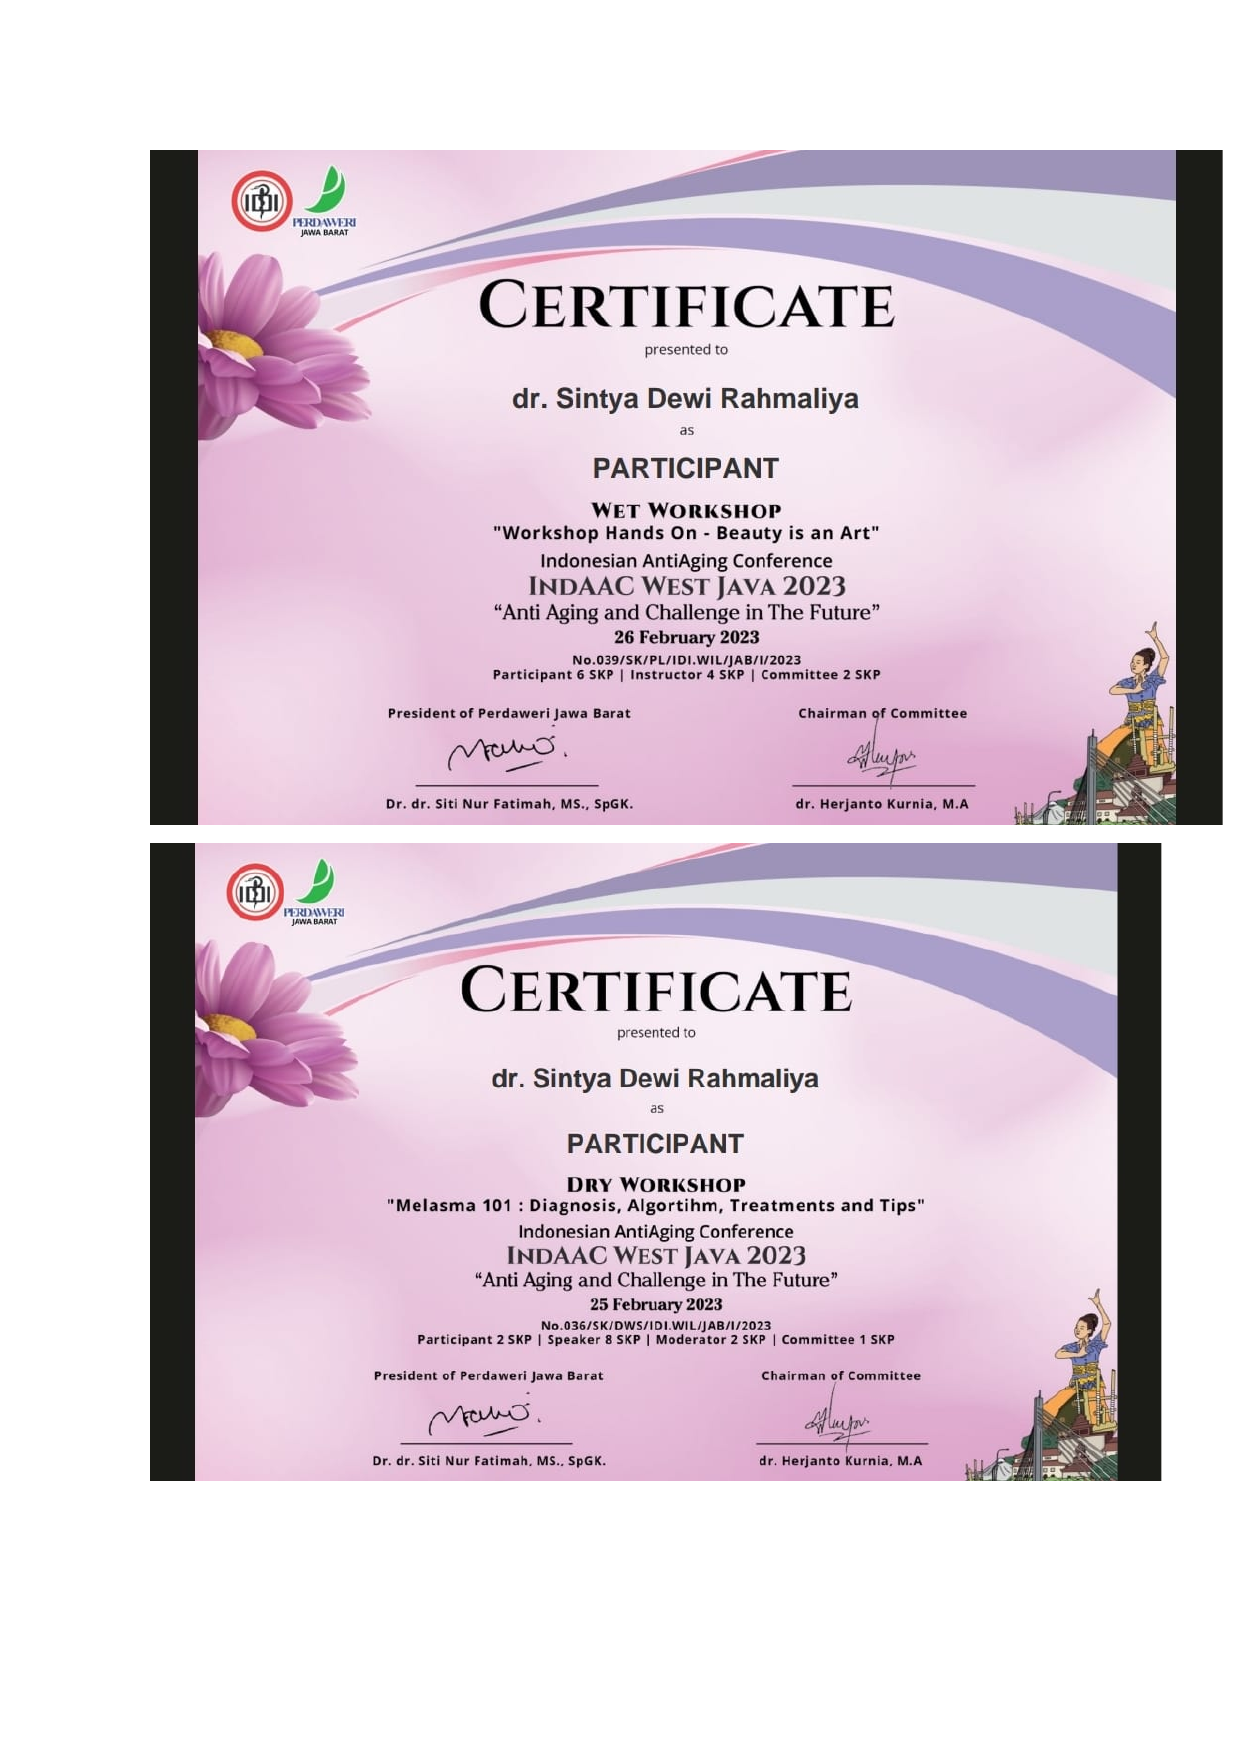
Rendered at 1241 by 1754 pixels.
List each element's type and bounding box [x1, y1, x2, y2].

picture [150, 843, 1162, 1481]
picture [150, 150, 1223, 825]
